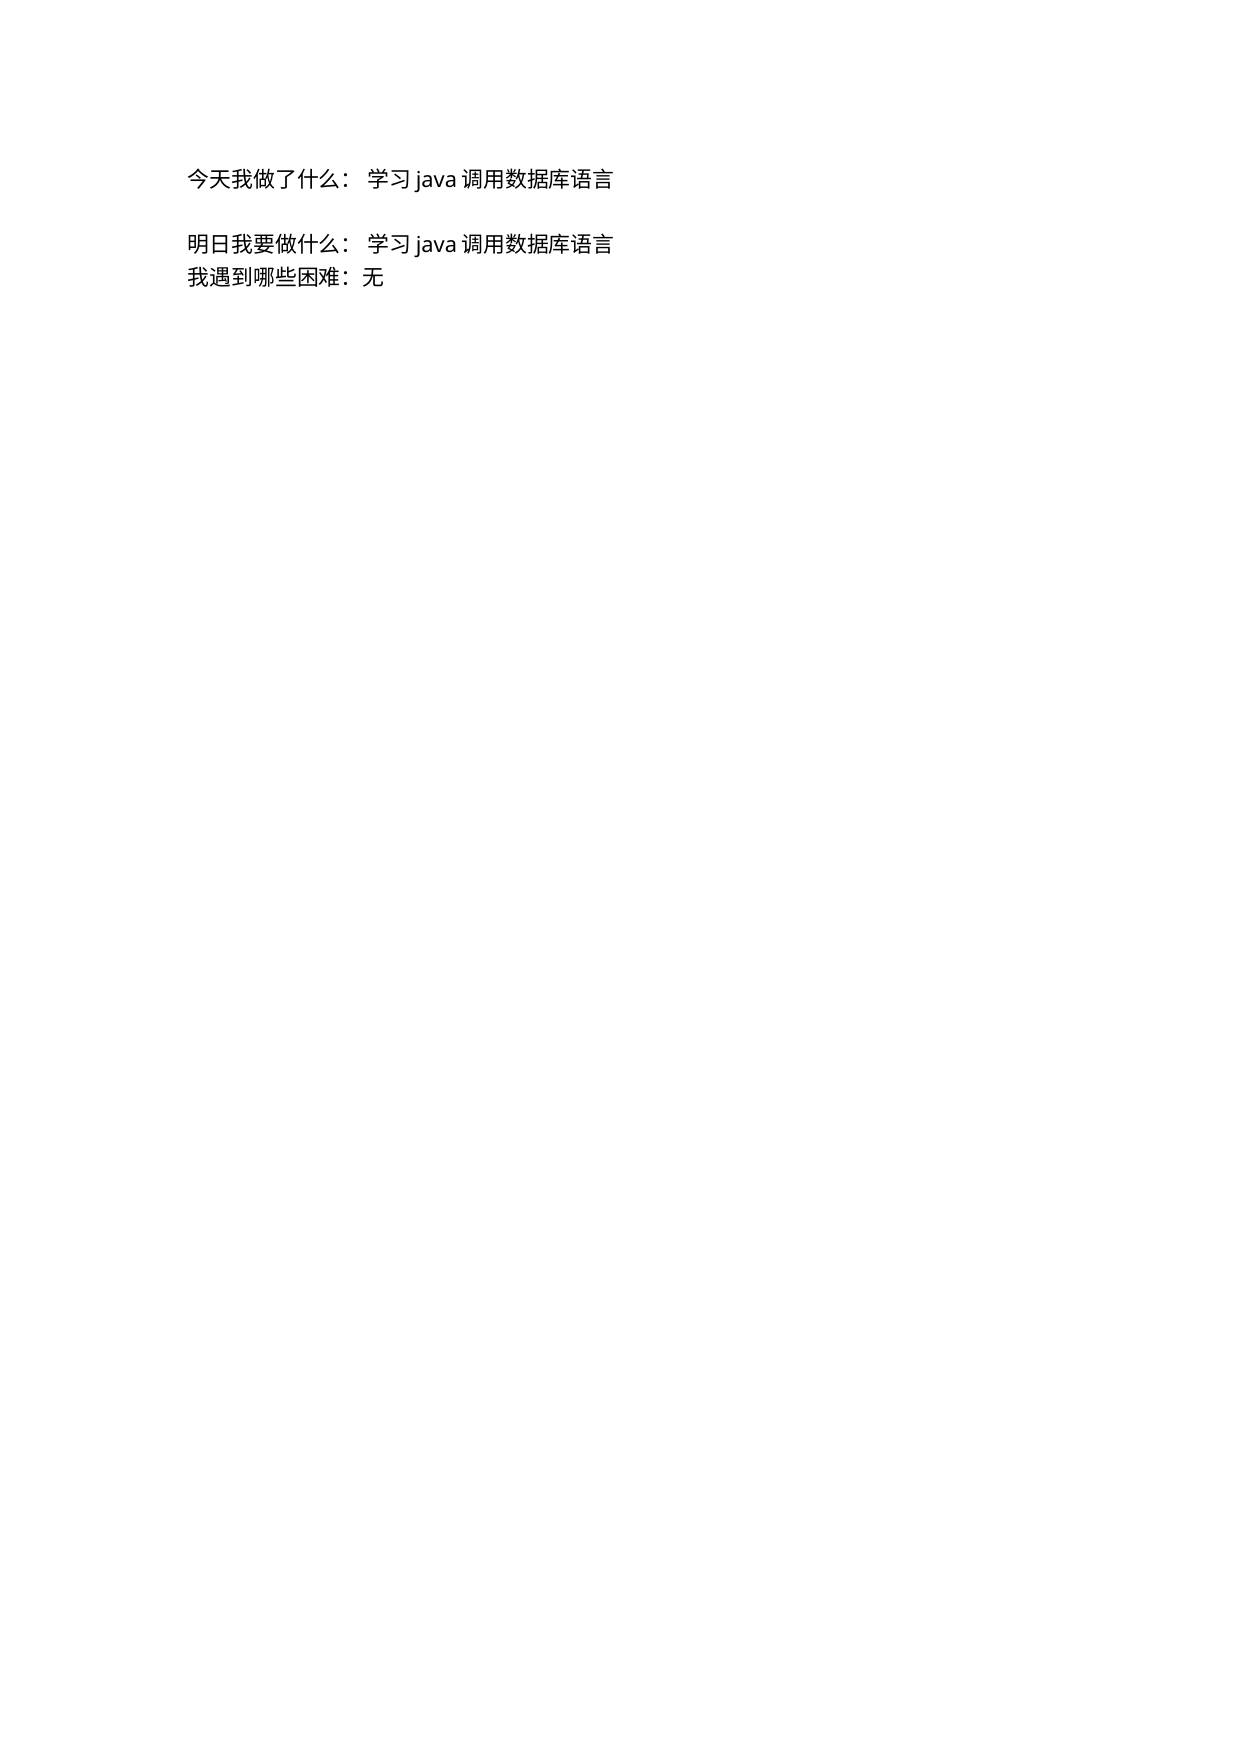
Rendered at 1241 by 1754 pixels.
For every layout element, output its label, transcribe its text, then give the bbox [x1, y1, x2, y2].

text 我遇到哪些困难：无 [187, 259, 1053, 292]
text 明日我要做什么： 学习java调用数据库语言 [187, 227, 1053, 259]
text 今天我做了什么： 学习java调用数据库语言 [187, 162, 1053, 194]
